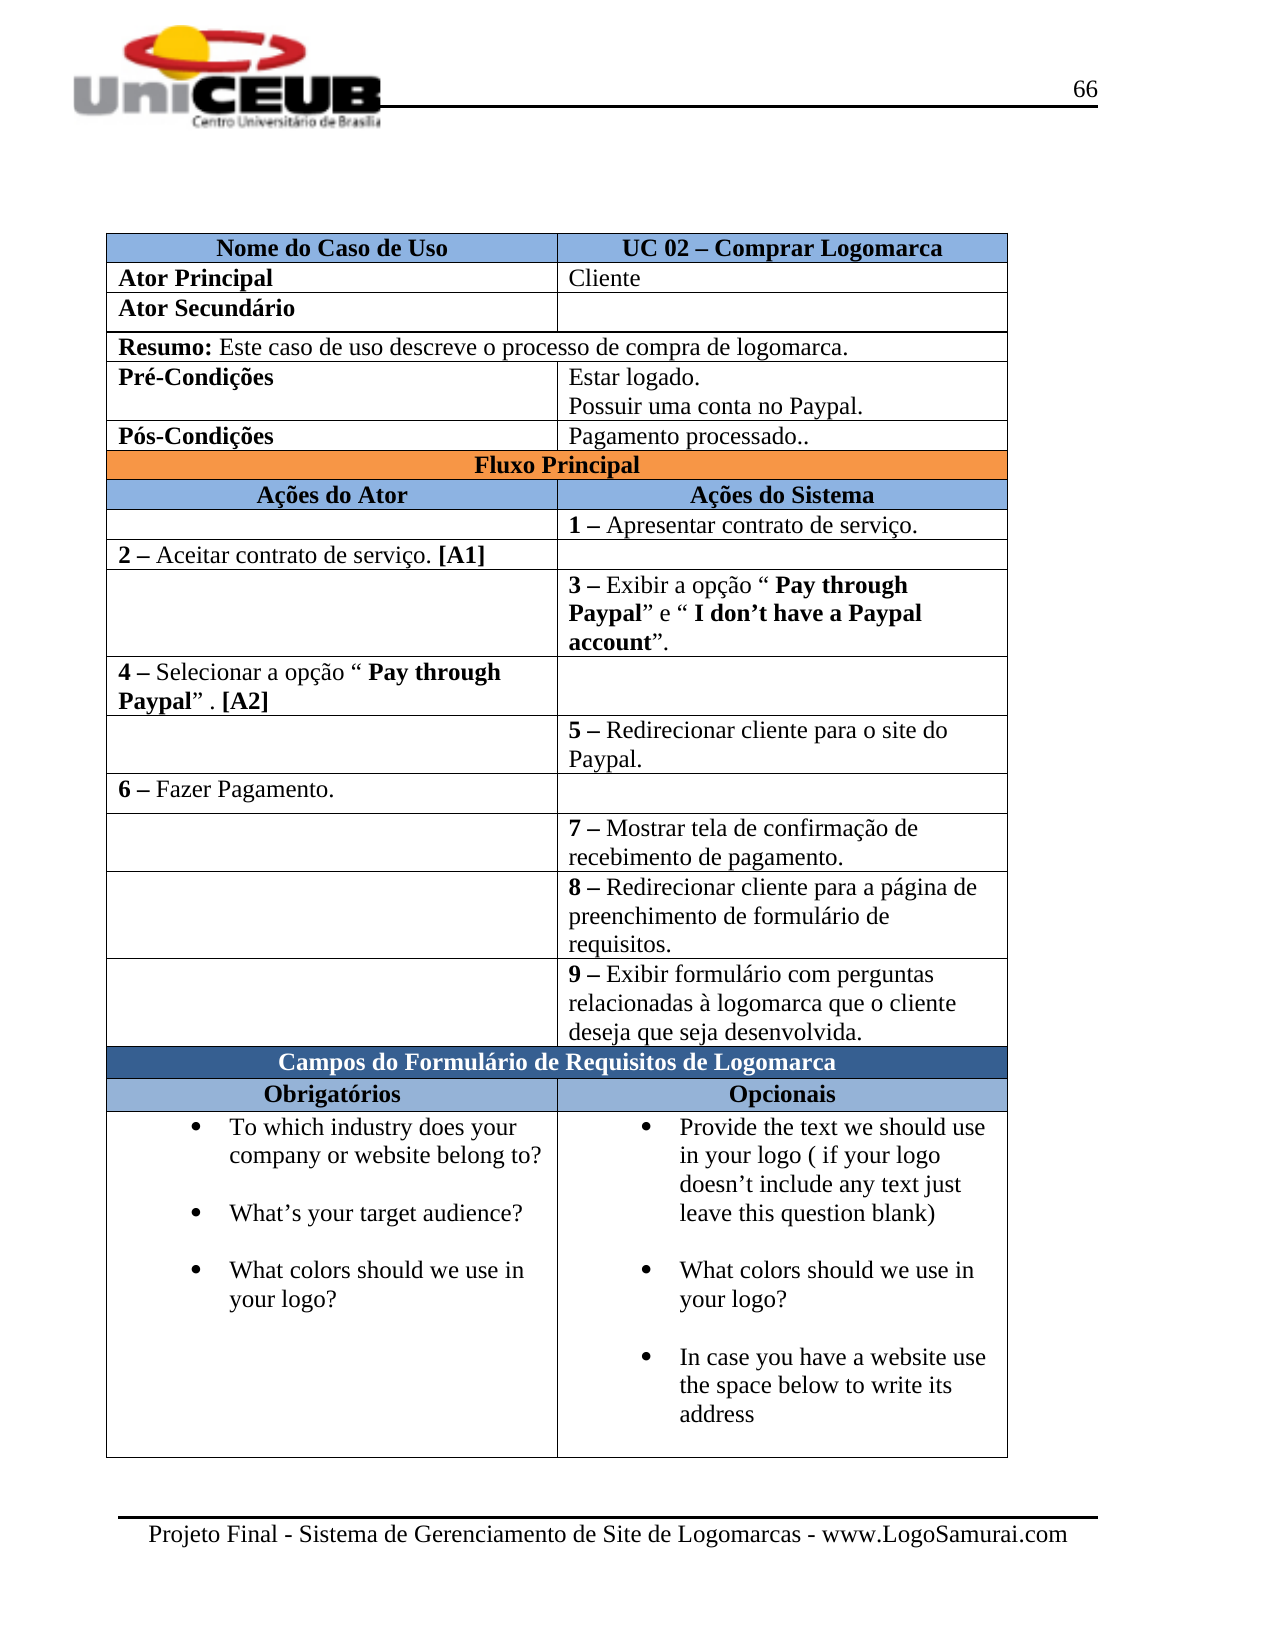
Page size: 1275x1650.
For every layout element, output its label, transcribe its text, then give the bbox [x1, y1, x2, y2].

table_cell [107, 510, 557, 539]
table_cell Pagamento processado.. [558, 421, 1007, 449]
table_cell 3 – Exibir a opção “ Pay through Paypal” e “ I don’t have a Paypal account”. [558, 570, 1007, 656]
table_cell Ações do Ator [107, 480, 557, 509]
table_header Nome do Caso de Uso [107, 234, 557, 262]
table_cell [107, 716, 557, 773]
table_cell [107, 814, 557, 871]
table_cell [558, 657, 1007, 714]
table_cell Opcionais [558, 1079, 1007, 1111]
table_cell 5 – Redirecionar cliente para o site do Paypal. [558, 716, 1007, 773]
table_cell Pré-Condições [107, 362, 557, 420]
table_cell Estar logado. Possuir uma conta no Paypal. [558, 362, 1007, 420]
table_cell [107, 872, 557, 958]
table_cell 6 – Fazer Pagamento. [107, 774, 557, 812]
table_cell Obrigatórios [107, 1079, 557, 1111]
table_cell 7 – Mostrar tela de confirmação de recebimento de pagamento. [558, 814, 1007, 871]
table_cell Campos do Formulário de Requisitos de Logomarca [107, 1047, 1007, 1078]
table_cell To which industry does your company or website belong to? What’s your target audience? What colors should we use in your logo? [107, 1112, 557, 1457]
table_cell Resumo: Este caso de uso descreve o processo de compra de logomarca. [107, 333, 1007, 361]
table_cell Ator Principal [107, 263, 557, 292]
table_cell Fluxo Principal [107, 451, 1007, 479]
table_header UC 02 – Comprar Logomarca [558, 234, 1007, 262]
table_cell Cliente [558, 263, 1007, 292]
table_cell [558, 774, 1007, 812]
table_cell [107, 570, 557, 656]
table_cell Pós-Condições [107, 421, 557, 449]
table_cell Ações do Sistema [558, 480, 1007, 509]
table_cell [107, 959, 557, 1046]
table_cell 2 – Aceitar contrato de serviço. [A1] [107, 540, 557, 569]
table_cell 9 – Exibir formulário com perguntas relacionadas à logomarca que o cliente deseja que seja desenvolvida. [558, 959, 1007, 1046]
table_cell Ator Secundário [107, 293, 557, 331]
table_cell [558, 293, 1007, 331]
table_cell 1 – Apresentar contrato de serviço. [558, 510, 1007, 539]
table_cell 4 – Selecionar a opção “ Pay through Paypal” . [A2] [107, 657, 557, 714]
table_cell [558, 540, 1007, 569]
table_cell 8 – Redirecionar cliente para a página de preenchimento de formulário de requisitos. [558, 872, 1007, 958]
